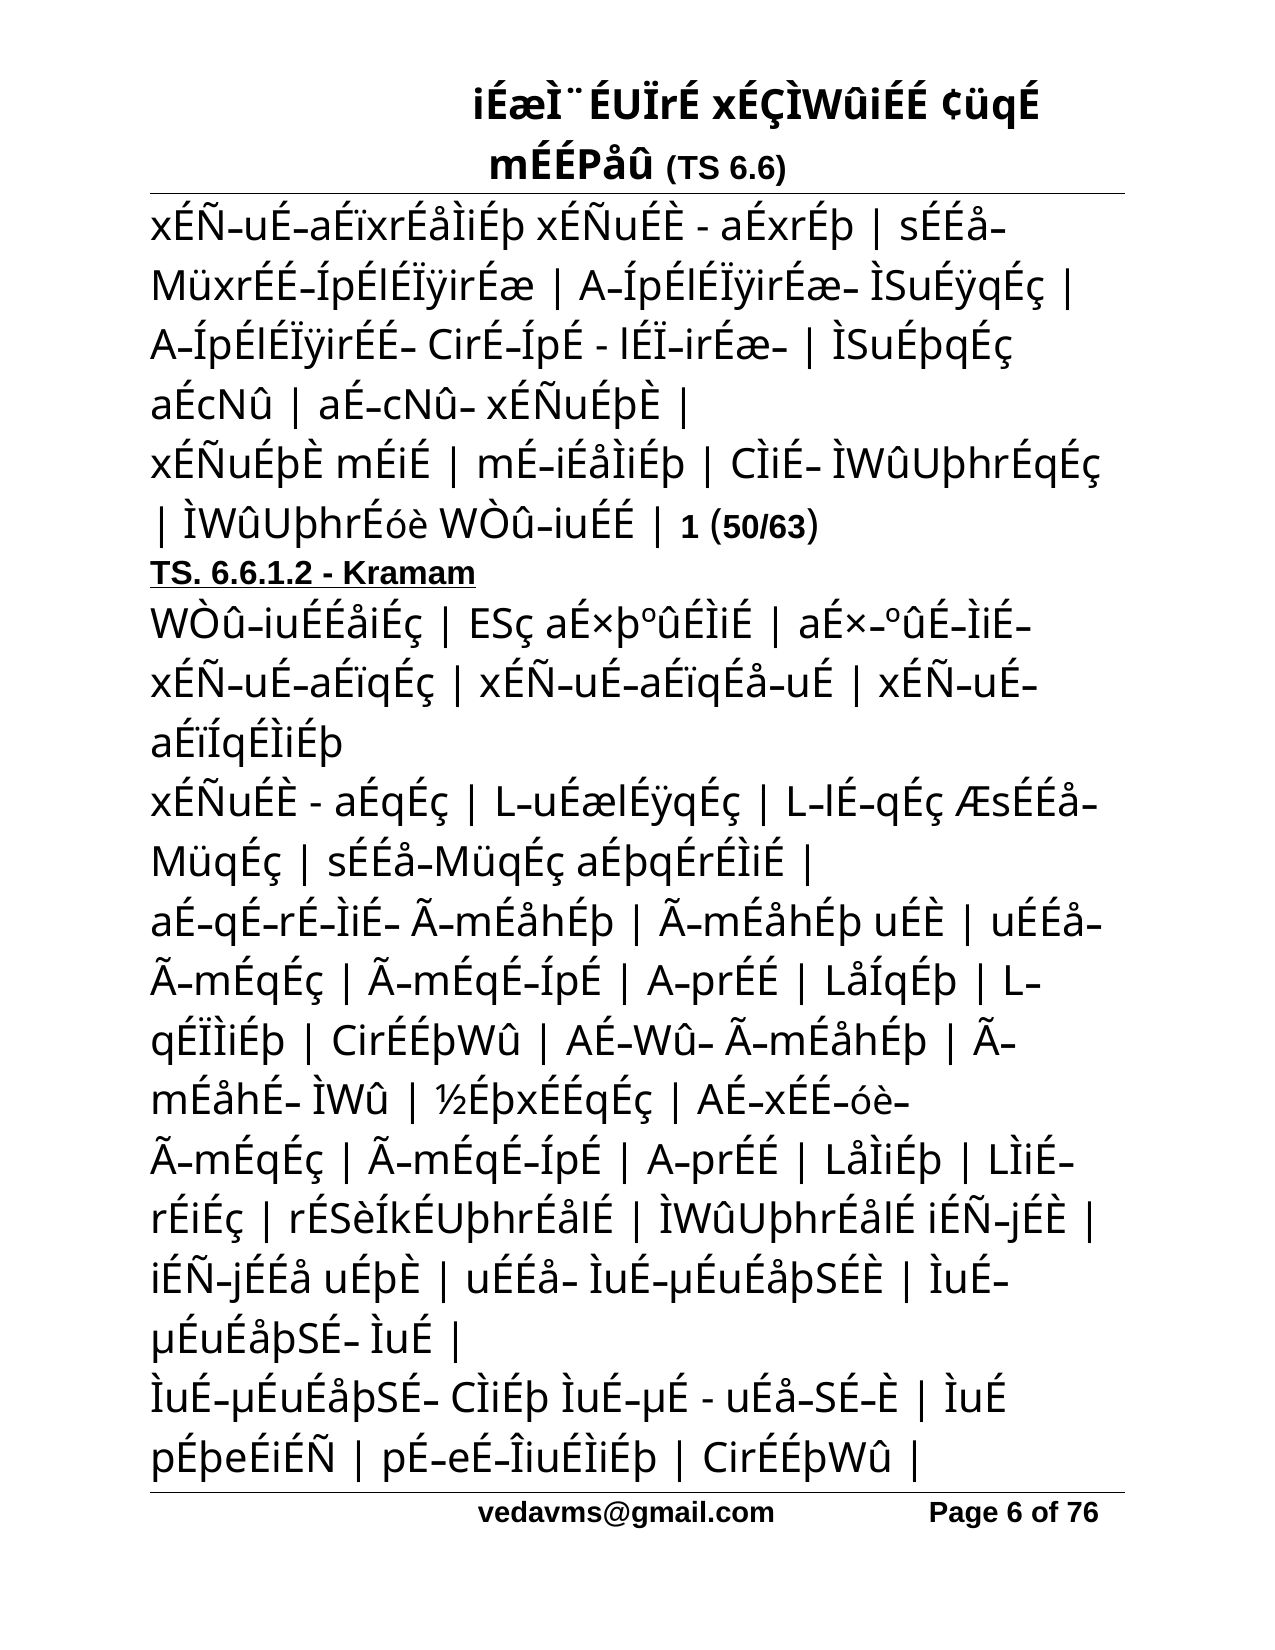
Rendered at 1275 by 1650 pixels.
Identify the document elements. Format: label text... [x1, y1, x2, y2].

text TS. 6.6.1.2 - Kramam [150, 553, 1094, 592]
text ÌuÉ–µÉuÉåþSÉ– CÌiÉþ ÌuÉ–µÉ - uÉå–SÉ–È | ÌuÉ pÉþeÉiÉÑ | pÉ–eÉ–ÎiuÉÌiÉþ | CirÉÉþWû | [150, 1368, 1125, 1484]
text xÉÑuÉÈ - aÉqÉç | L–uÉælÉÿqÉç | L–lÉ–qÉç ÆsÉÉå–MüqÉç | sÉÉå–MüqÉç aÉþqÉrÉÌiÉ | [150, 772, 1125, 889]
text xÉÑ–uÉ–aÉïxrÉåÌiÉþ xÉÑuÉÈ - aÉxrÉþ | sÉÉå–MüxrÉÉ–ÍpÉlÉÏÿirÉæ | A–ÍpÉlÉÏÿirÉæ– ÌSuÉÿqÉç | A–ÍpÉlÉÏÿirÉÉ– CirÉ–ÍpÉ - lÉÏ–irÉæ– | ÌSuÉþqÉç aÉcNû | aÉ–cNû– xÉÑuÉþÈ | [150, 196, 1125, 431]
text Ã–mÉqÉç | Ã–mÉqÉ–ÍpÉ | A–prÉÉ | LåÌiÉþ | LÌiÉ– rÉiÉç | rÉSèÍkÉUþhrÉålÉ | ÌWûUþhrÉålÉ iÉÑ–jÉÈ | iÉÑ–jÉÉå uÉþÈ | uÉÉå– ÌuÉ–µÉuÉåþSÉÈ | ÌuÉ–µÉuÉåþSÉ– ÌuÉ | [150, 1130, 1125, 1365]
text xÉÑuÉþÈ mÉiÉ | mÉ–iÉåÌiÉþ | CÌiÉ– ÌWûUþhrÉqÉç | ÌWûUþhrÉóè WÒû–iuÉÉ | 1 (50/63) [150, 434, 1125, 550]
text aÉ–qÉ–rÉ–ÌiÉ– Ã–mÉåhÉþ | Ã–mÉåhÉþ uÉÈ | uÉÉå– Ã–mÉqÉç | Ã–mÉqÉ–ÍpÉ | A–prÉÉ | LåÍqÉþ | L–qÉÏÌiÉþ | CirÉÉþWû | AÉ–Wû– Ã–mÉåhÉþ | Ã–mÉåhÉ– ÌWû | ½ÉþxÉÉqÉç | AÉ–xÉÉ–óè– [150, 891, 1125, 1127]
text WÒû–iuÉÉåiÉç | ESç aÉ×þºûÉÌiÉ | aÉ×–ºûÉ–ÌiÉ– xÉÑ–uÉ–aÉïqÉç | xÉÑ–uÉ–aÉïqÉå–uÉ | xÉÑ–uÉ–aÉïÍqÉÌiÉþ [150, 593, 1125, 769]
